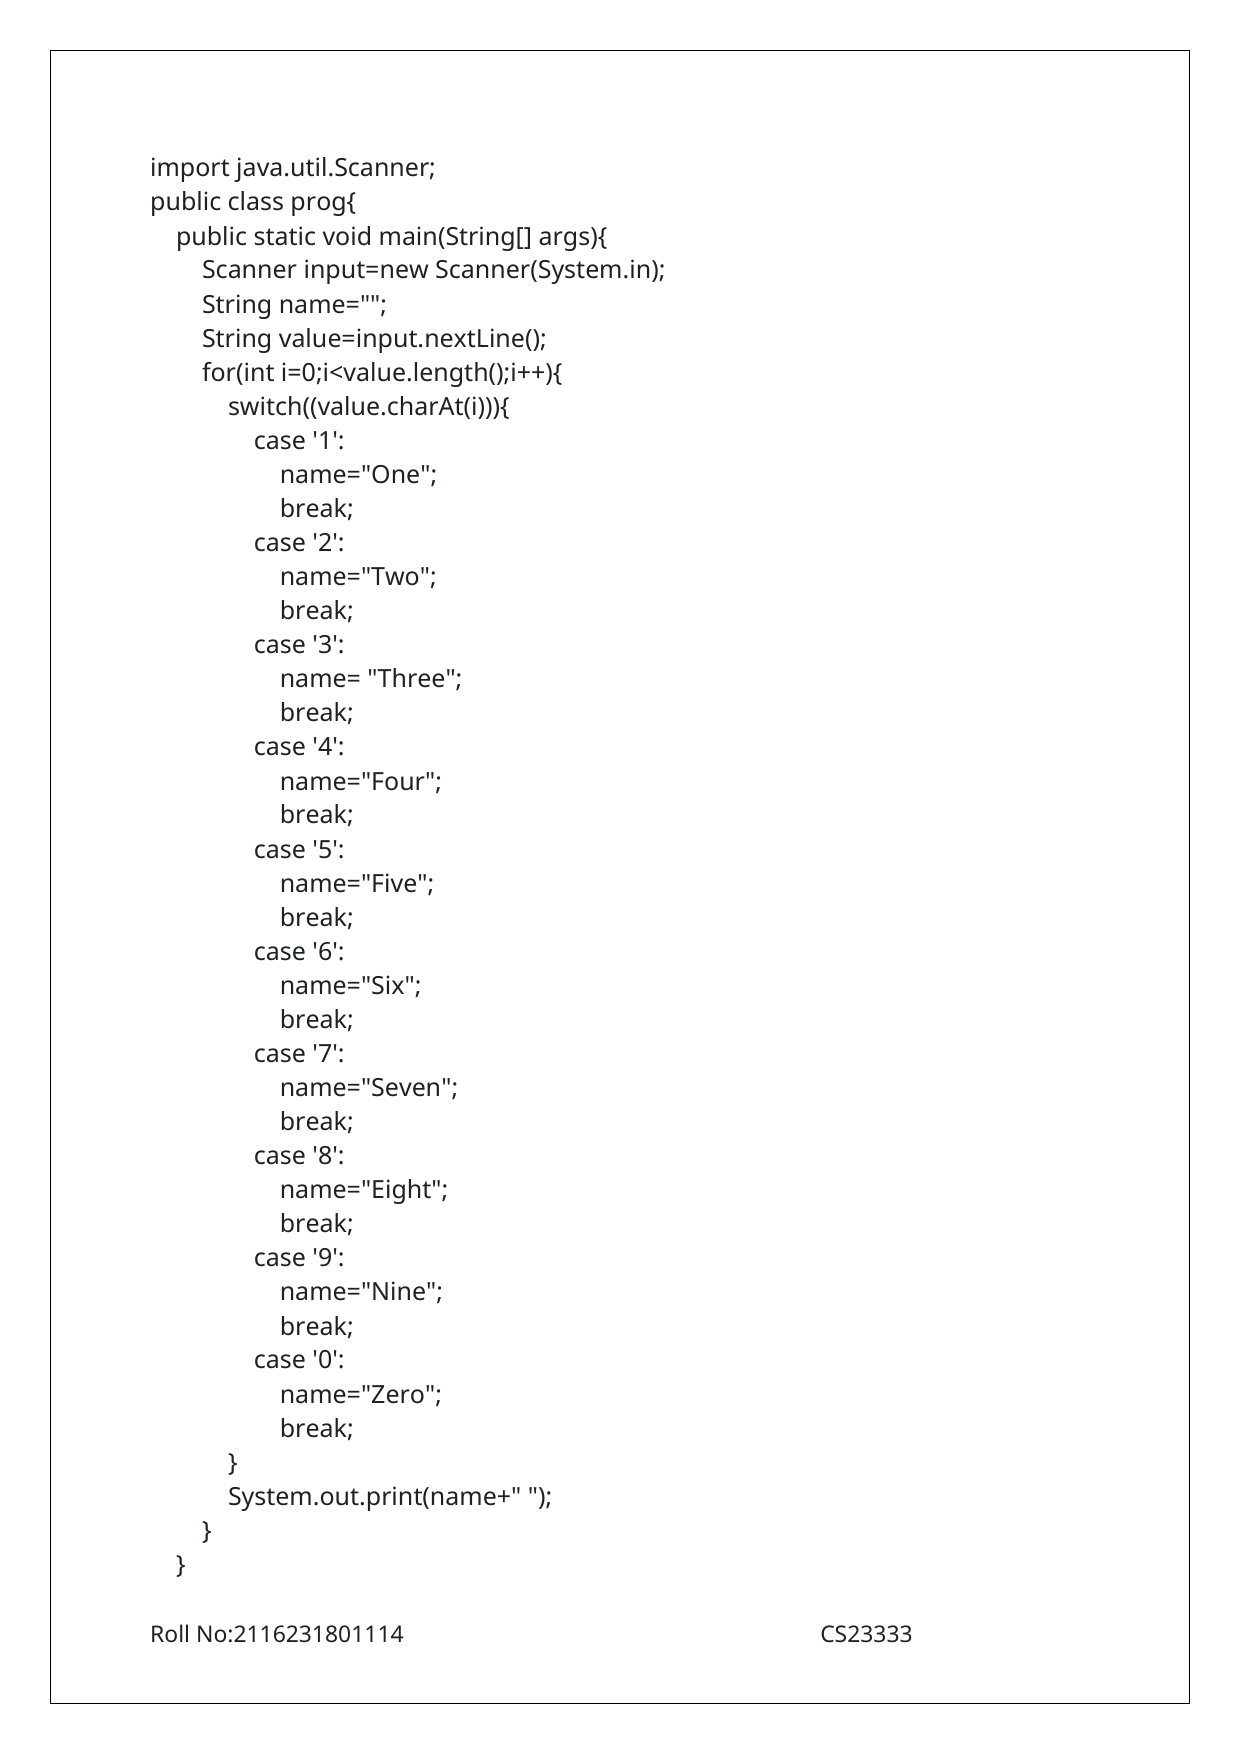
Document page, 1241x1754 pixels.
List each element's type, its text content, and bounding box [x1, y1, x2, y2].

text break; [150, 1104, 1090, 1138]
text } [150, 1547, 1090, 1581]
text break; [150, 491, 1090, 525]
text case '6': [150, 933, 1090, 967]
text break; [150, 797, 1090, 831]
text case '8': [150, 1138, 1090, 1172]
text name= "Three"; [150, 661, 1090, 695]
text case '0': [150, 1342, 1090, 1376]
text name="Four"; [150, 763, 1090, 797]
text name="Seven"; [150, 1070, 1090, 1104]
text name="Zero"; [150, 1376, 1090, 1410]
text case '5': [150, 831, 1090, 865]
text case '1': [150, 422, 1090, 457]
text case '7': [150, 1036, 1090, 1070]
text break; [150, 593, 1090, 627]
text break; [150, 695, 1090, 729]
text } [150, 1444, 1090, 1478]
text import java.util.Scanner; [150, 150, 1090, 184]
text name="One"; [150, 457, 1090, 491]
text break; [150, 1410, 1090, 1444]
text break; [150, 1002, 1090, 1036]
text String name=""; [150, 286, 1090, 320]
text System.out.print(name+" "); [150, 1478, 1090, 1512]
text case '2': [150, 525, 1090, 559]
text for(int i=0;i<value.length();i++){ [150, 354, 1090, 388]
text Scanner input=new Scanner(System.in); [150, 252, 1090, 286]
text String value=input.nextLine(); [150, 320, 1090, 354]
text public static void main(String[] args){ [150, 218, 1090, 252]
text name="Nine"; [150, 1274, 1090, 1308]
text public class prog{ [150, 184, 1090, 218]
text break; [150, 1206, 1090, 1240]
text name="Six"; [150, 967, 1090, 1002]
text name="Two"; [150, 559, 1090, 593]
text switch((value.charAt(i))){ [150, 388, 1090, 422]
text case '9': [150, 1240, 1090, 1274]
text case '4': [150, 729, 1090, 763]
text break; [150, 1308, 1090, 1342]
text name="Eight"; [150, 1172, 1090, 1206]
text name="Five"; [150, 865, 1090, 899]
text case '3': [150, 627, 1090, 661]
text break; [150, 899, 1090, 933]
text } [150, 1512, 1090, 1547]
